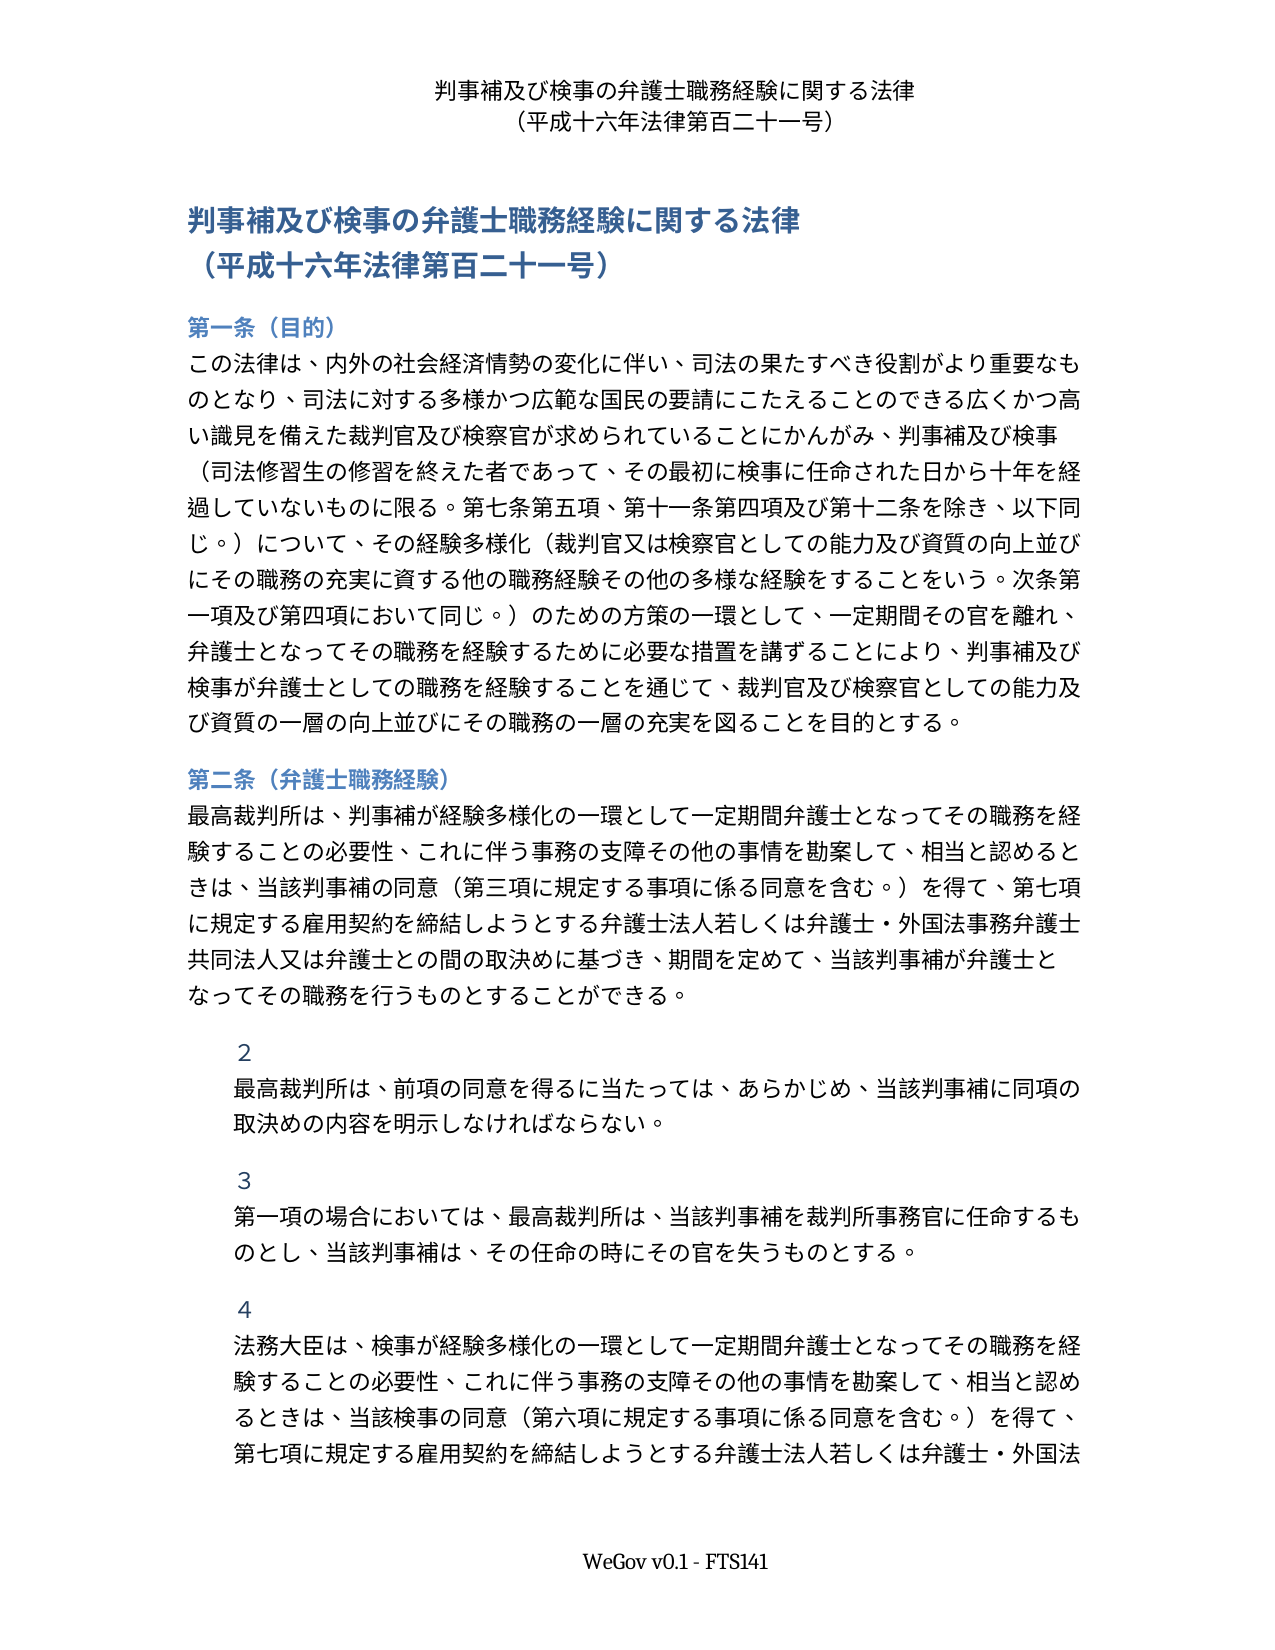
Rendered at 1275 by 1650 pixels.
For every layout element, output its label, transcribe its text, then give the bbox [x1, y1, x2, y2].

subtitle ２ [233, 1037, 1087, 1068]
text 第一項の場合においては、最高裁判所は、当該判事補を裁判所事務官に任命するものとし、当該判事補は、その任命の時にその官を失うものとする。 [233, 1201, 1087, 1268]
text この法律は、内外の社会経済情勢の変化に伴い、司法の果たすべき役割がより重要なものとなり、司法に対する多様かつ広範な国民の要請にこたえることのできる広くかつ高い識見を備えた裁判官及び検察官が求められていることにかんがみ、判事補及び検事（司法修習生の修習を終えた者であって、その最初に検事に任命された日から十年を経過していないものに限る。第七条第五項、第十一条第四項及び第十二条を除き、以下同じ。）について、その経験多様化（裁判官又は検察官としての能力及び資質の向上並びにその職務の充実に資する他の職務経験その他の多様な経験をすることをいう。次条第一項及び第四項において同じ。）のための方策の一環として、一定期間その官を離れ、弁護士となってその職務を経験するために必要な措置を講ずることにより、判事補及び検事が弁護士としての職務を経験することを通じて、裁判官及び検察官としての能力及び資質の一層の向上並びにその職務の一層の充実を図ることを目的とする。 [187, 348, 1087, 739]
subtitle ３ [233, 1165, 1087, 1196]
text 最高裁判所は、前項の同意を得るに当たっては、あらかじめ、当該判事補に同項の取決めの内容を明示しなければならない。 [233, 1072, 1087, 1140]
subtitle 判事補及び検事の弁護士職務経験に関する法律 （平成十六年法律第百二十一号） [187, 200, 1087, 285]
subtitle 第一条（目的） [187, 312, 1087, 343]
subtitle 第二条（弁護士職務経験） [187, 764, 1087, 795]
subtitle ４ [233, 1294, 1087, 1325]
text 最高裁判所は、判事補が経験多様化の一環として一定期間弁護士となってその職務を経験することの必要性、これに伴う事務の支障その他の事情を勘案して、相当と認めるときは、当該判事補の同意（第三項に規定する事項に係る同意を含む。）を得て、第七項に規定する雇用契約を締結しようとする弁護士法人若しくは弁護士・外国法事務弁護士共同法人又は弁護士との間の取決めに基づき、期間を定めて、当該判事補が弁護士となってその職務を行うものとすることができる。 [187, 800, 1087, 1011]
